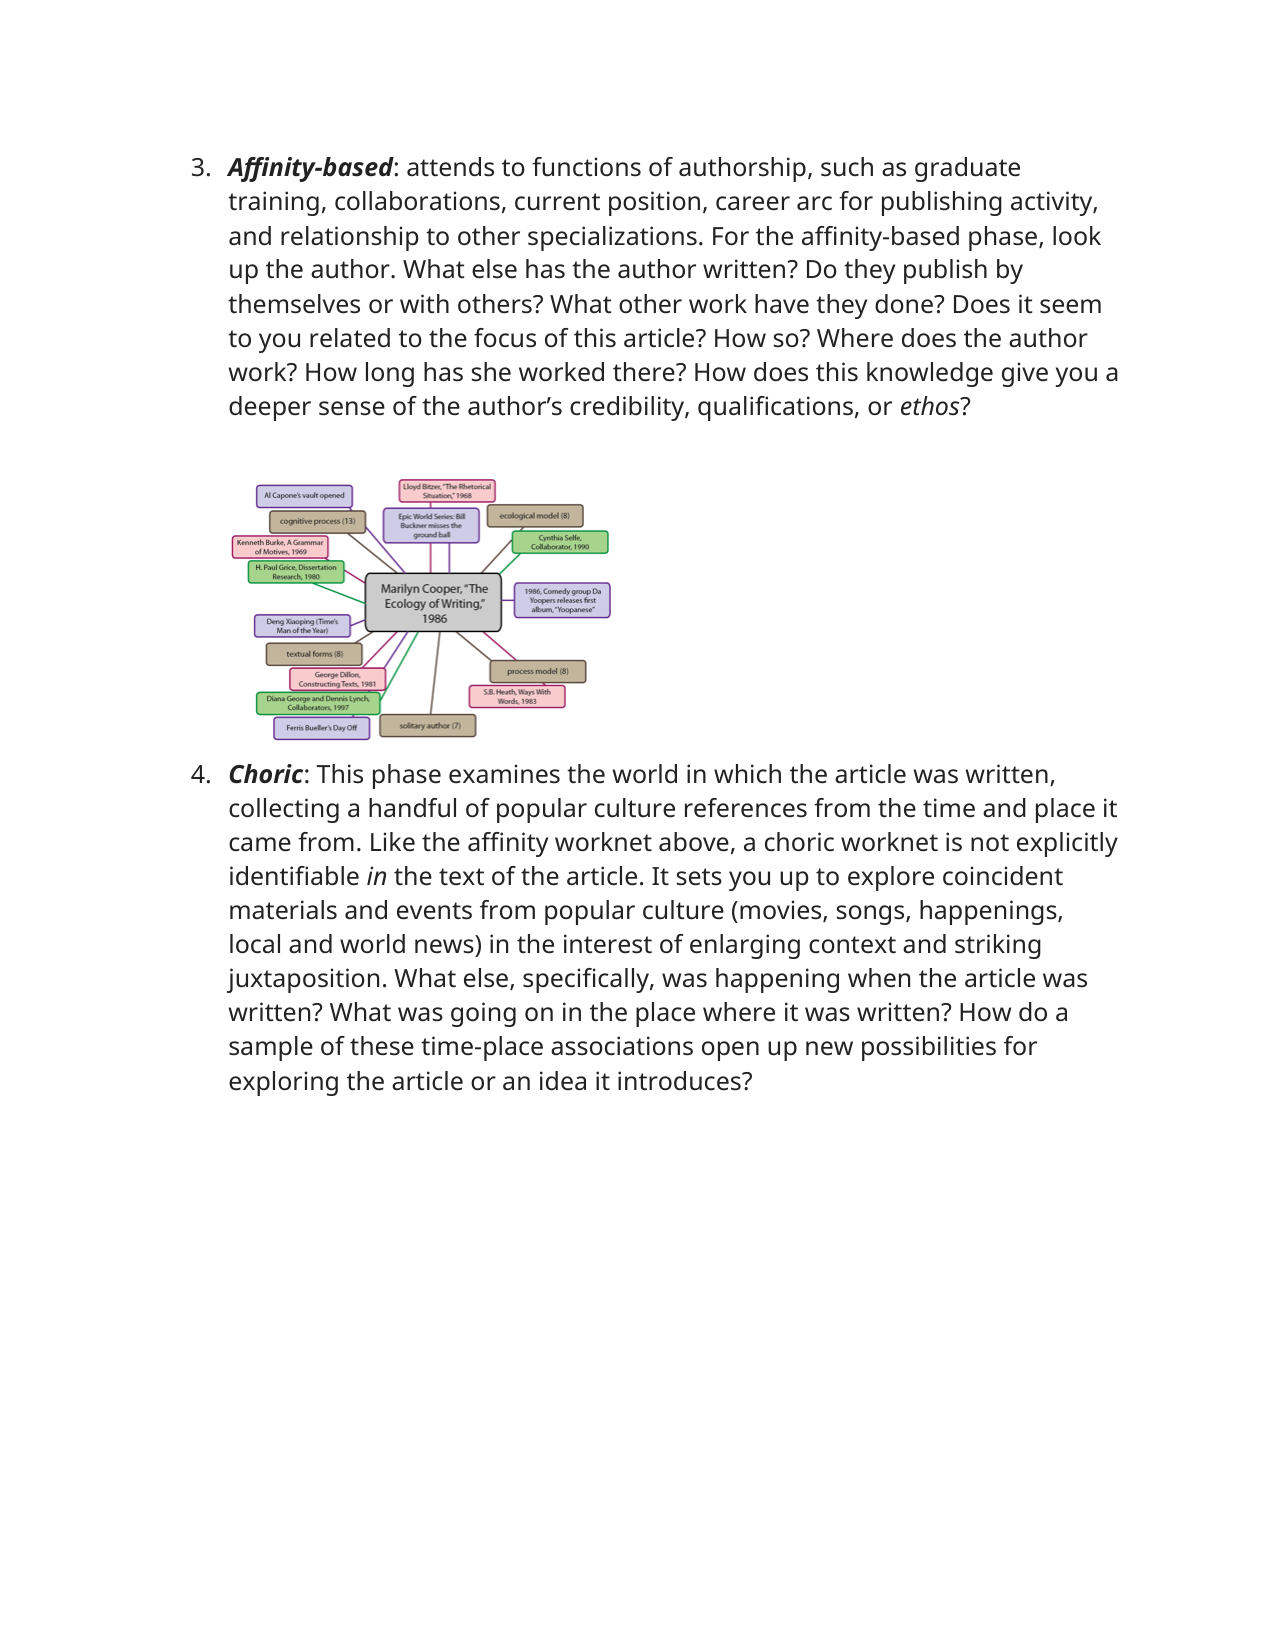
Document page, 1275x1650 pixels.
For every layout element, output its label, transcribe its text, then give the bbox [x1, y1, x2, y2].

list Choric: This phase examines the world in which the article was written, collecting a handful of popular culture references from the time and place it came from. Like the affinity worknet above, a choric worknet is not explicitly identifiable in the text of the article. It sets you up to explore coincident materials and events from popular culture (movies, songs, happenings, local and world news) in the interest of enlarging context and striking juxtaposition. What else, specifically, was happening when the article was written? What was going on in the place where it was written? How do a sample of these time-place associations open up new possibilities for exploring the article or an idea it introduces? [191, 757, 1125, 1097]
picture [228, 456, 629, 757]
list Affinity-based: attends to functions of authorship, such as graduate training, collaborations, current position, career arc for publishing activity, and relationship to other specializations. For the affinity-based phase, look up the author. What else has the author written? Do they publish by themselves or with others? What other work have they done? Does it seem to you related to the focus of this article? How so? Where does the author work? How long has she worked there? How does this knowledge give you a deeper sense of the author’s credibility, qualifications, or ethos? [191, 150, 1125, 757]
